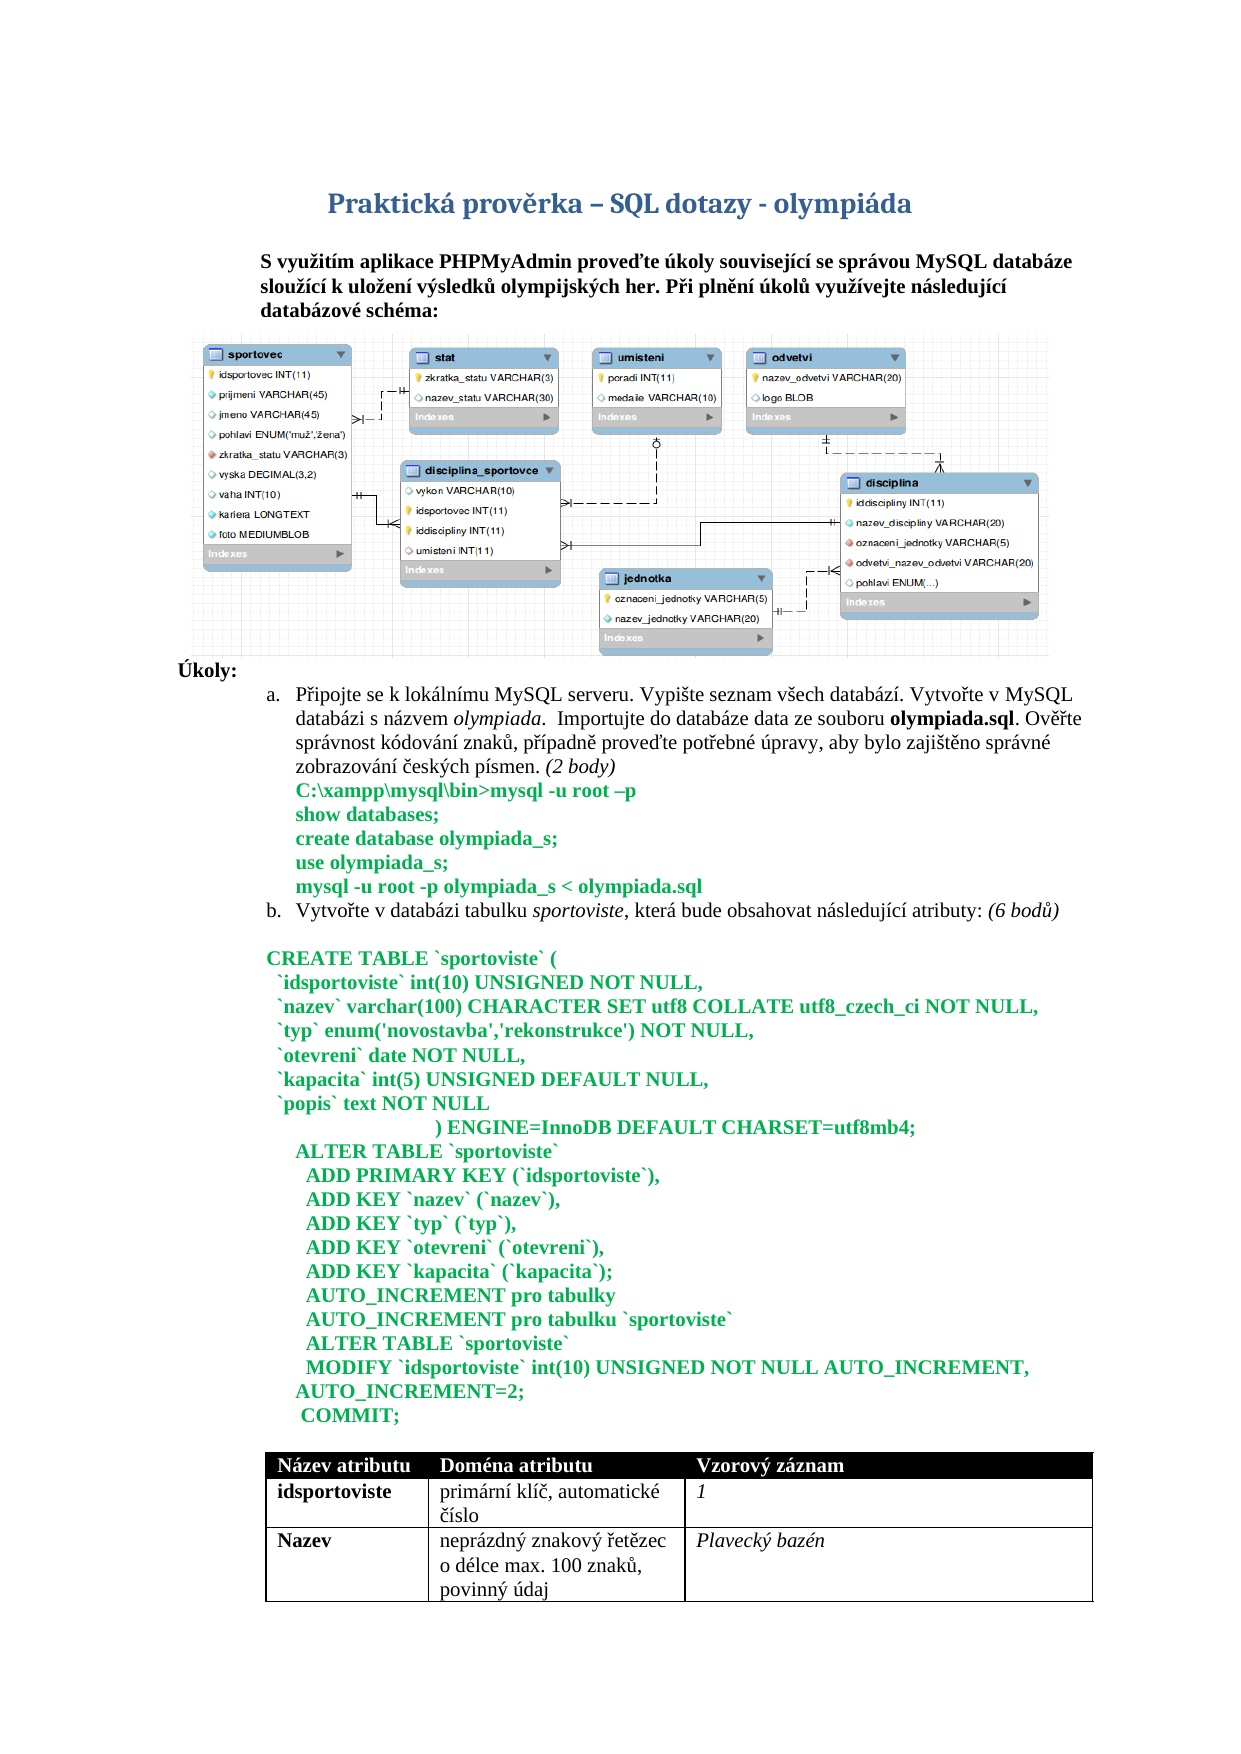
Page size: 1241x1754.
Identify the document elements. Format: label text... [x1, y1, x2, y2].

list Připojte se k lokálnímu MySQL serveru. Vypište seznam všech databází. Vytvořte v MySQL databázi s názvem olympiada. Importujte do databáze data ze souboru olympiada.sql. Ověřte správnost kódování znaků, případně proveďte potřebné úpravy, aby bylo zajištěno správné zobrazování českých písmen. (2 body) [266, 682, 1092, 778]
table_cell 1 [686, 1479, 1092, 1527]
list ) ENGINE=InnoDB DEFAULT CHARSET=utf8mb4; [435, 1115, 1092, 1139]
list ALTER TABLE `sportoviste` [295, 1139, 1092, 1163]
table_header Název atributu [267, 1453, 428, 1477]
subtitle Praktická prověrka – SQL dotazy - olympiáda [148, 187, 1092, 221]
list Vytvořte v databázi tabulku sportoviste, která bude obsahovat následující atributy: (6 bodů) [266, 898, 1092, 922]
table_header Vzorový záznam [686, 1453, 1092, 1477]
list use olympiada_s; [295, 850, 1092, 874]
table_cell primární klíč, automatické číslo [429, 1479, 684, 1527]
list ADD KEY `otevreni` (`otevreni`), [295, 1235, 1092, 1259]
list show databases; [295, 802, 1092, 826]
list COMMIT; [295, 1403, 1092, 1427]
list ADD KEY `nazev` (`nazev`), [295, 1187, 1092, 1211]
list ADD PRIMARY KEY (`idsportoviste`), [295, 1163, 1092, 1187]
list ADD KEY `typ` (`typ`), [295, 1211, 1092, 1235]
list create database olympiada_s; [295, 826, 1092, 850]
list `popis` text NOT NULL [266, 1091, 1092, 1115]
list C:\xampp\mysql\bin>mysql -u root –p [295, 778, 1092, 802]
table_cell neprázdný znakový řetězec o délce max. 100 znaků, povinný údaj [429, 1528, 684, 1601]
list `idsportoviste` int(10) UNSIGNED NOT NULL, [266, 970, 1092, 994]
list AUTO_INCREMENT pro tabulky [295, 1283, 1092, 1307]
list MODIFY `idsportoviste` int(10) UNSIGNED NOT NULL AUTO_INCREMENT, AUTO_INCREMENT=2; [295, 1355, 1092, 1403]
list mysql -u root -p olympiada_s < olympiada.sql [295, 874, 1092, 898]
list `kapacita` int(5) UNSIGNED DEFAULT NULL, [266, 1067, 1092, 1091]
list `typ` enum('novostavba','rekonstrukce') NOT NULL, [266, 1018, 1092, 1042]
table_cell Plavecký bazén [686, 1528, 1092, 1601]
table_cell idsportoviste [267, 1479, 428, 1527]
list `nazev` varchar(100) CHARACTER SET utf8 COLLATE utf8_czech_ci NOT NULL, [266, 994, 1092, 1018]
list ALTER TABLE `sportoviste` [295, 1331, 1092, 1355]
list Úkoly: [177, 657, 1092, 682]
list ADD KEY `kapacita` (`kapacita`); [295, 1259, 1092, 1283]
table_header Doména atributu [429, 1453, 684, 1477]
picture [191, 334, 1049, 658]
list AUTO_INCREMENT pro tabulku `sportoviste` [295, 1307, 1092, 1331]
list `otevreni` date NOT NULL, [266, 1042, 1092, 1067]
list CREATE TABLE `sportoviste` ( [266, 946, 1092, 970]
list S využitím aplikace PHPMyAdmin proveďte úkoly související se správou MySQL databáze sloužící k uložení výsledků olympijských her. Při plnění úkolů využívejte následující databázové schéma: [260, 249, 1092, 322]
table_cell Nazev [267, 1528, 428, 1601]
